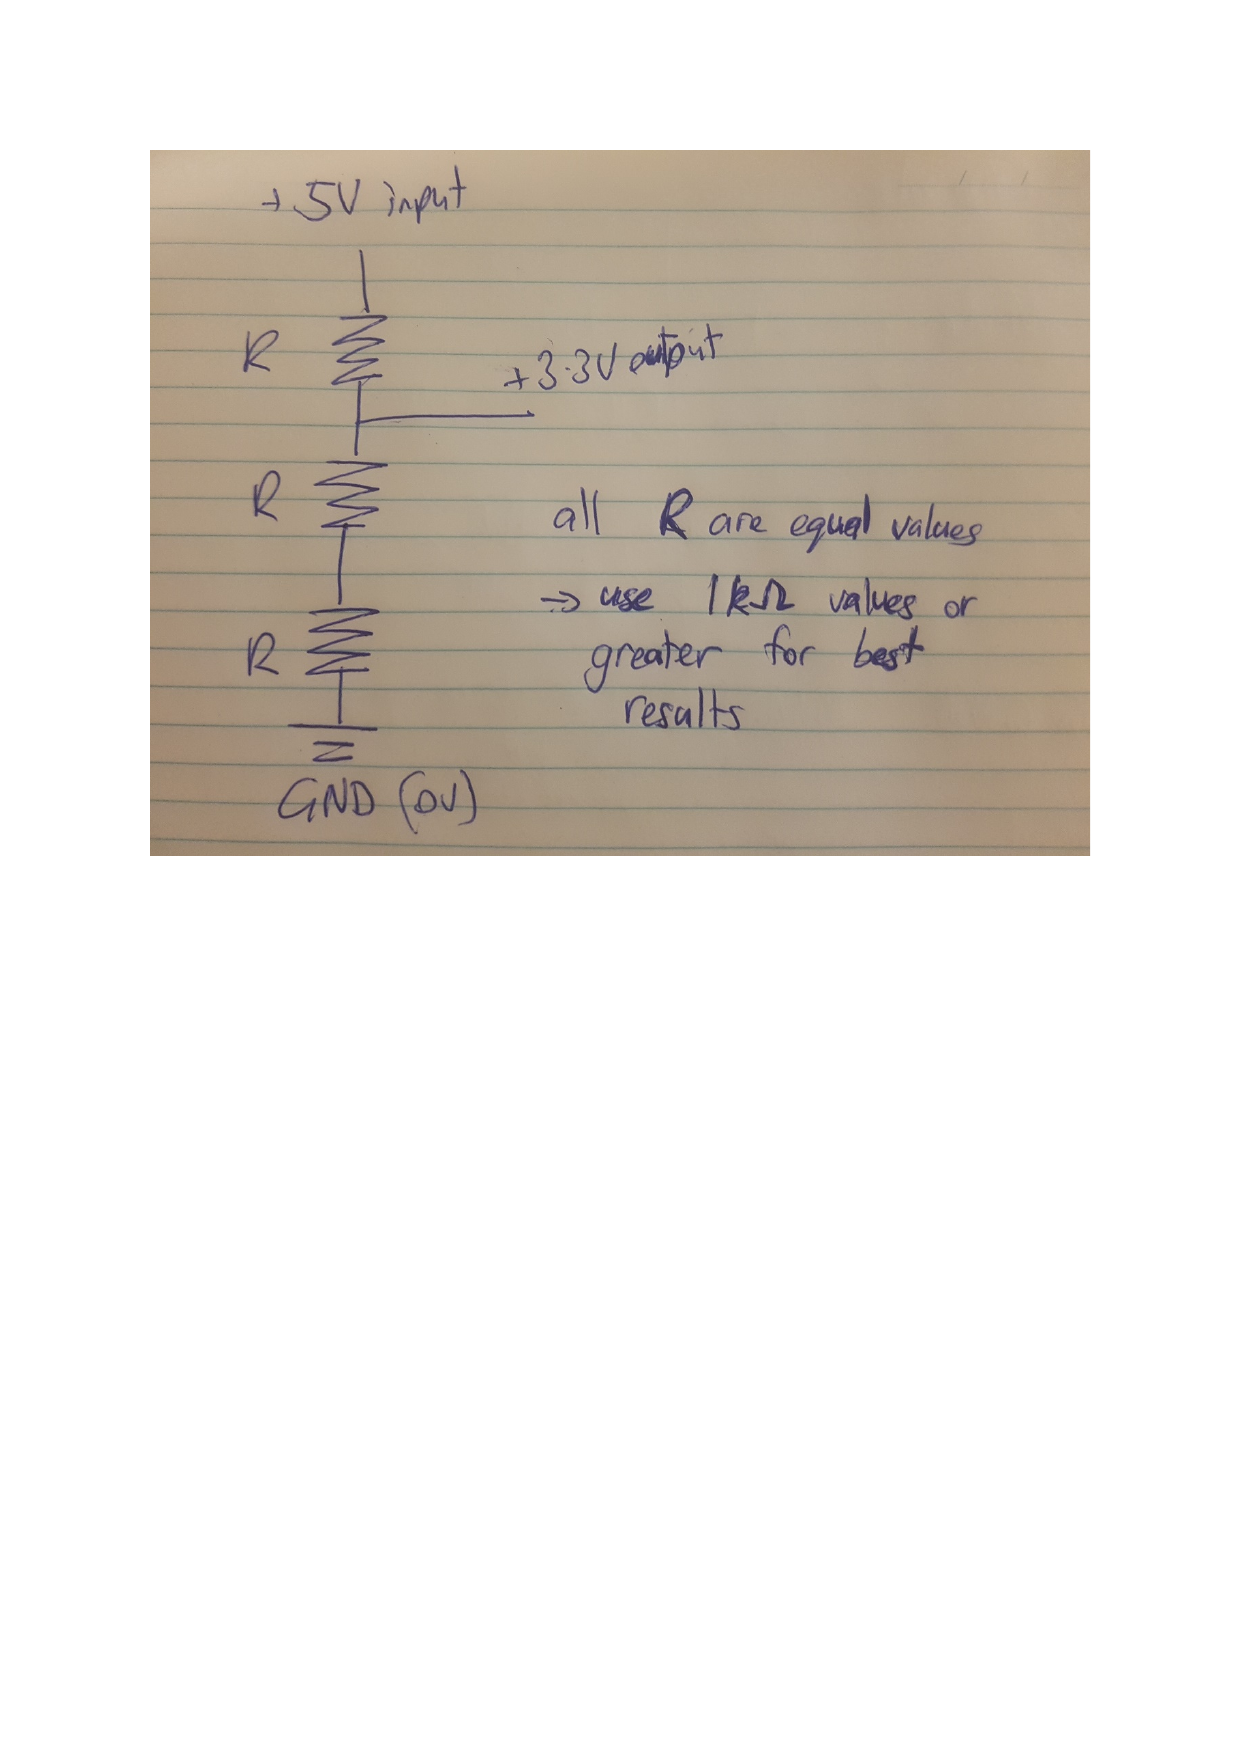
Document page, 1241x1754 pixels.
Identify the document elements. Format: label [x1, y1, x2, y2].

picture [150, 150, 1091, 856]
